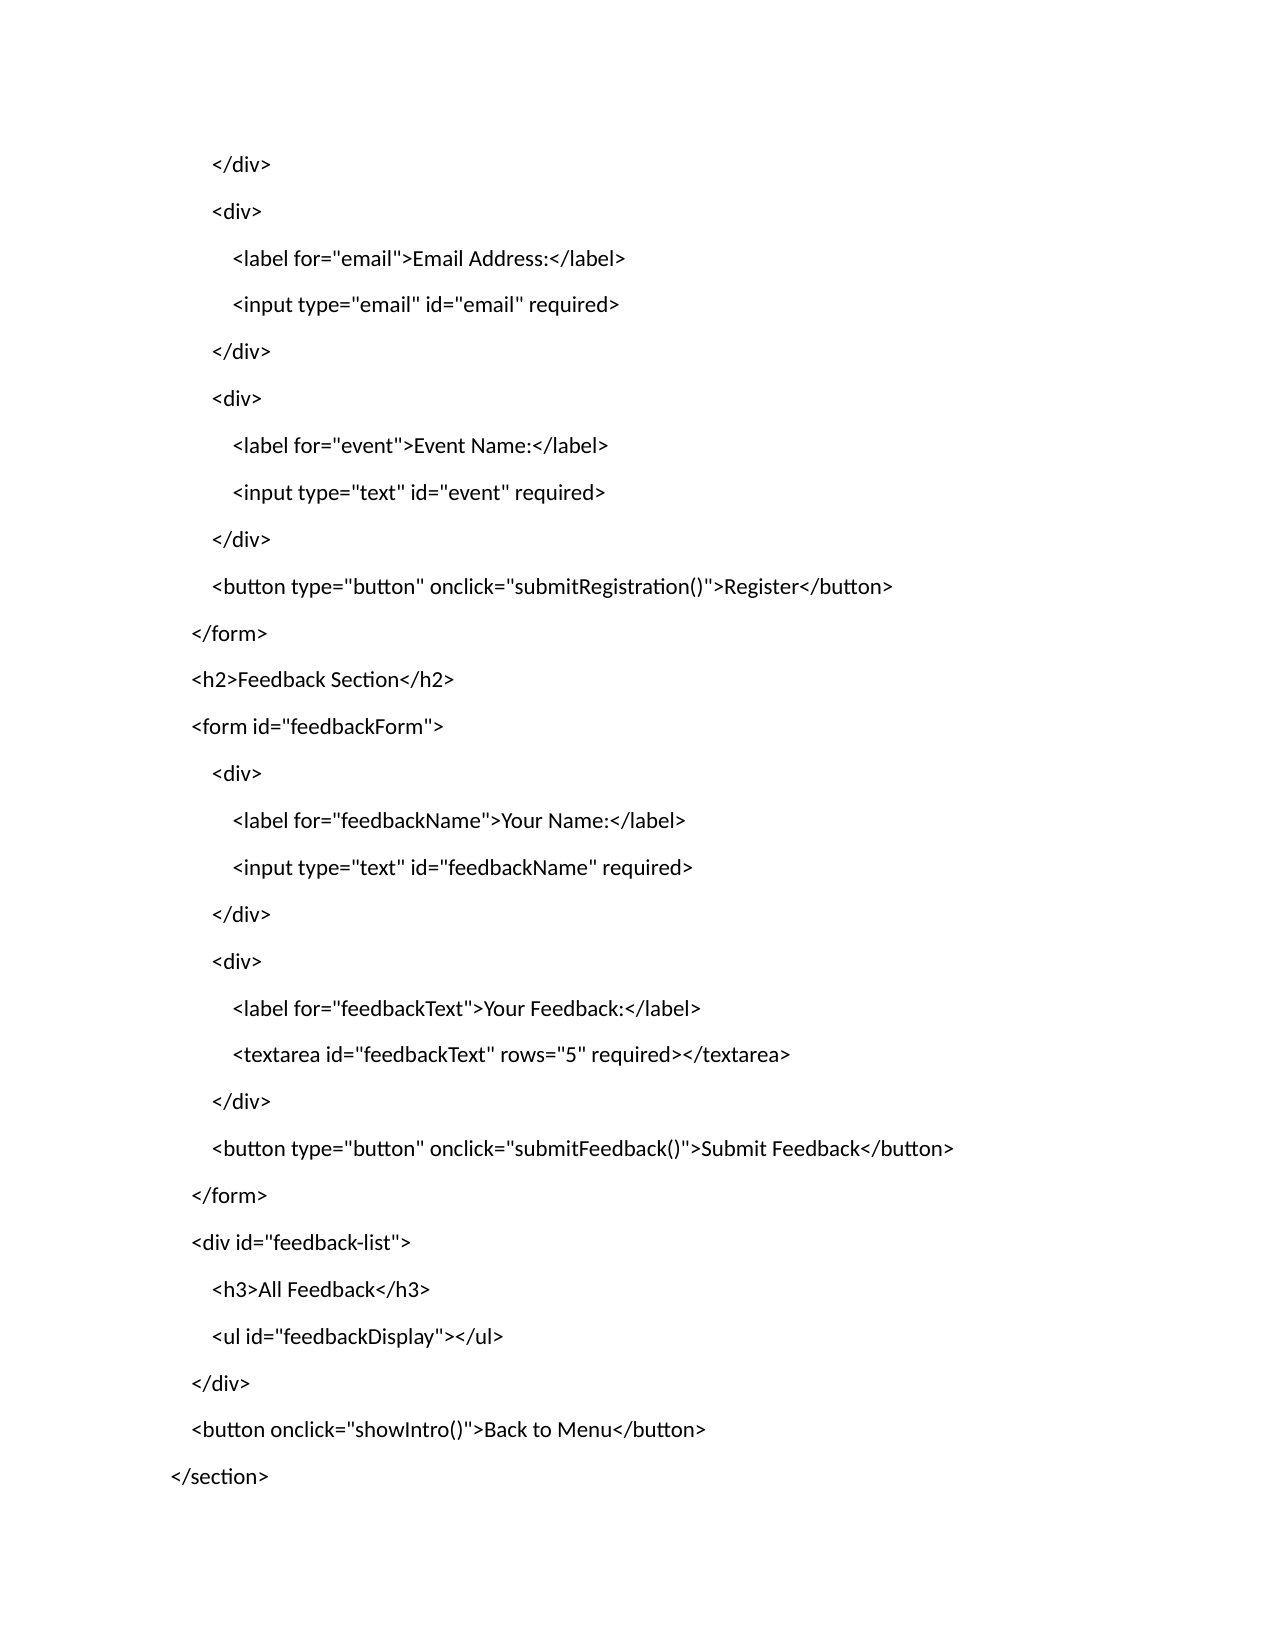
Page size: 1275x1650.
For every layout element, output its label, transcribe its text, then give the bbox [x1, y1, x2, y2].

text <label for="feedbackText">Your Feedback:</label> [150, 994, 1125, 1022]
text </section> [150, 1462, 1125, 1491]
text <div> [150, 947, 1125, 975]
text </div> [150, 525, 1125, 553]
text <label for="event">Event Name:</label> [150, 431, 1125, 459]
text </div> [150, 1369, 1125, 1397]
text <label for="email">Email Address:</label> [150, 244, 1125, 272]
text <button type="button" onclick="submitRegistration()">Register</button> [150, 572, 1125, 600]
text </div> [150, 150, 1125, 178]
text <textarea id="feedbackText" rows="5" required></textarea> [150, 1041, 1125, 1069]
text <input type="email" id="email" required> [150, 291, 1125, 319]
text <ul id="feedbackDisplay"></ul> [150, 1322, 1125, 1350]
text </div> [150, 337, 1125, 366]
text </div> [150, 1087, 1125, 1116]
text <div id="feedback-list"> [150, 1228, 1125, 1256]
text </form> [150, 1181, 1125, 1209]
text <div> [150, 384, 1125, 412]
text <h2>Feedback Section</h2> [150, 666, 1125, 694]
text <div> [150, 759, 1125, 787]
text <label for="feedbackName">Your Name:</label> [150, 806, 1125, 834]
text <form id="feedbackForm"> [150, 712, 1125, 741]
text <button type="button" onclick="submitFeedback()">Submit Feedback</button> [150, 1134, 1125, 1162]
text </div> [150, 900, 1125, 928]
text <h3>All Feedback</h3> [150, 1275, 1125, 1303]
text <button onclick="showIntro()">Back to Menu</button> [150, 1416, 1125, 1444]
text <input type="text" id="feedbackName" required> [150, 853, 1125, 881]
text </form> [150, 619, 1125, 647]
text <input type="text" id="event" required> [150, 478, 1125, 506]
text <div> [150, 197, 1125, 225]
